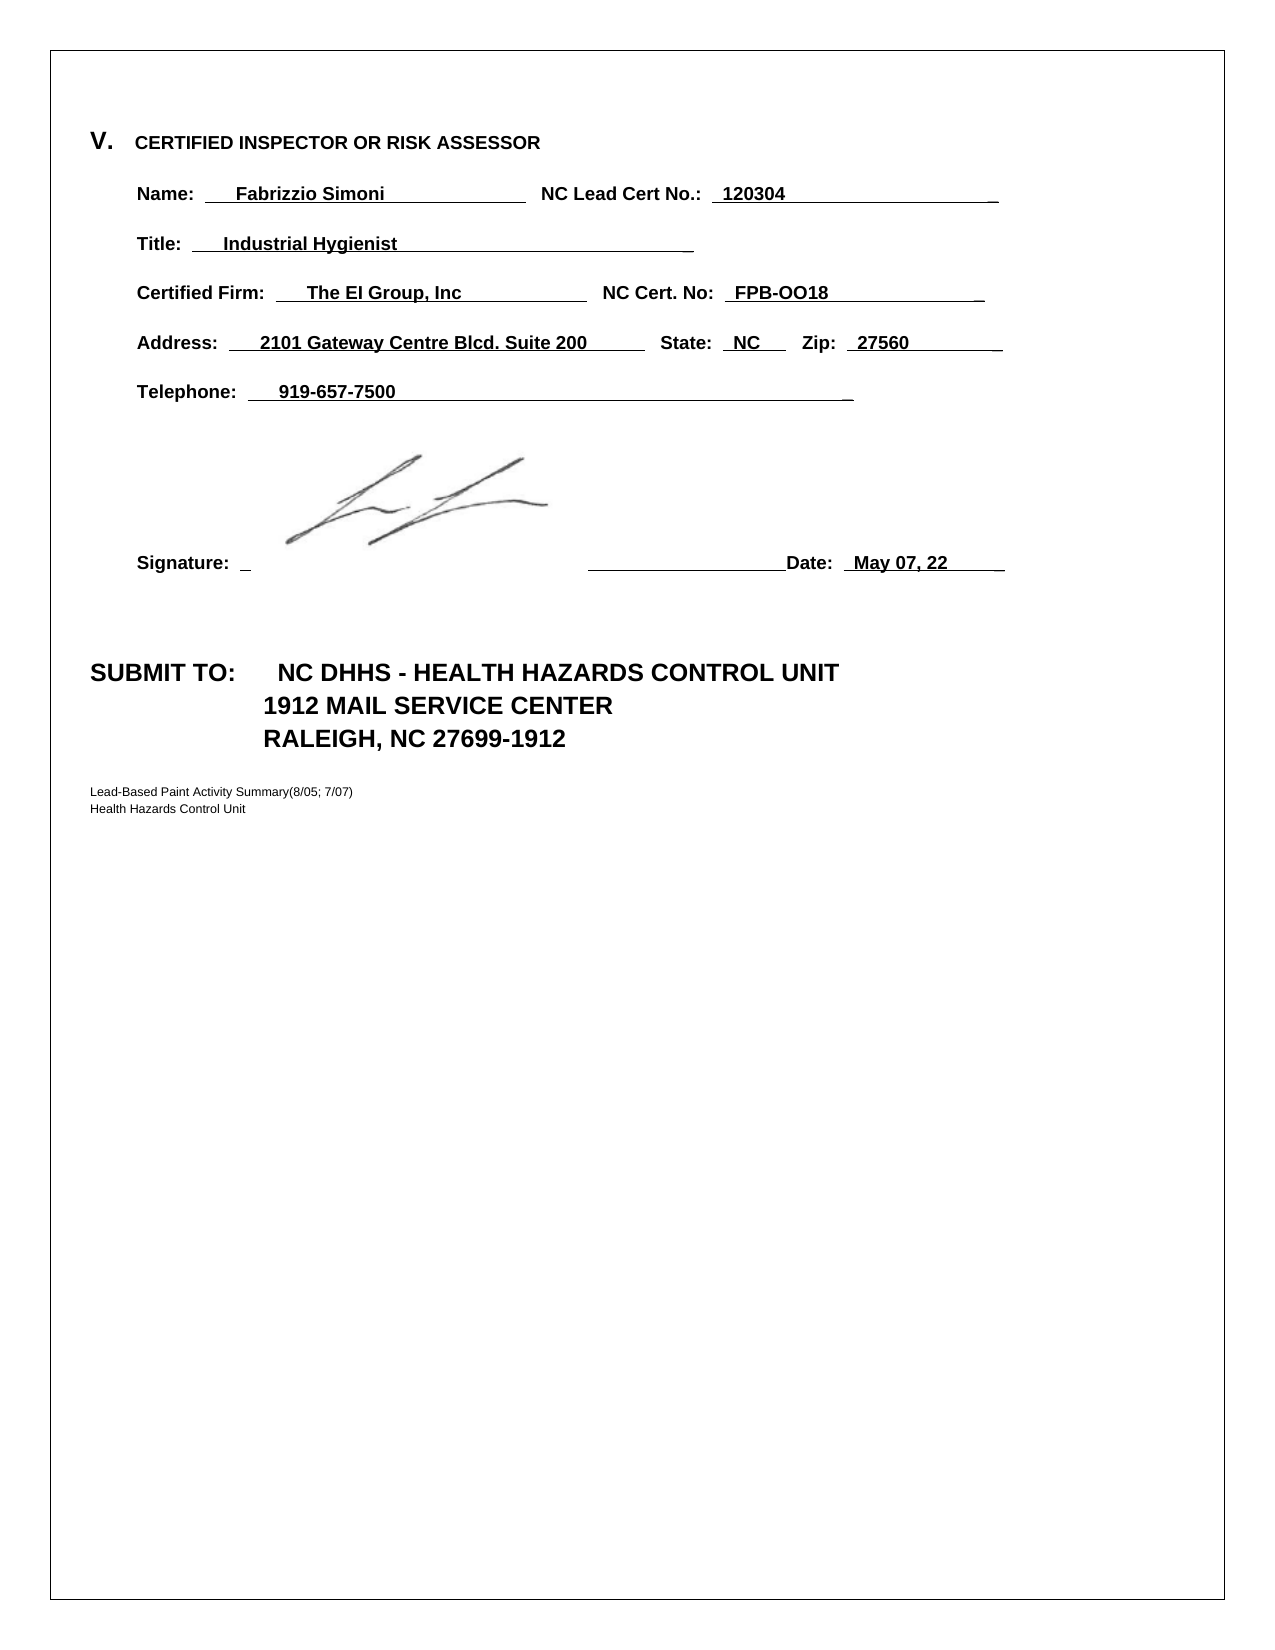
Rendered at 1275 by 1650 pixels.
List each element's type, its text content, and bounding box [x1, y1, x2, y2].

text V. CERTIFIED INSPECTOR OR RISK ASSESSOR Name: Fabrizzio Simoni NC Lead Cert No.: 120304 _ Title: Industrial Hygienist _ Certified Firm: The EI Group, Inc NC Cert. No: FPB-OO18 _ Address: 2101 Gateway Centre Blcd. Suite 200 State: NC Zip: 27560 _ Telephone: 919-657-7500 _ Signature: Date: May 07, 22 _ [90, 60, 1200, 573]
picture [269, 430, 570, 570]
text SUBMIT TO: NC DHHS - HEALTH HAZARDS CONTROL UNIT 1912 MAIL SERVICE CENTER RALEIGH, NC 27699-1912 Lead-Based Paint Activity Summary(8/05; 7/07) Health Hazards Control Unit [90, 597, 1200, 816]
